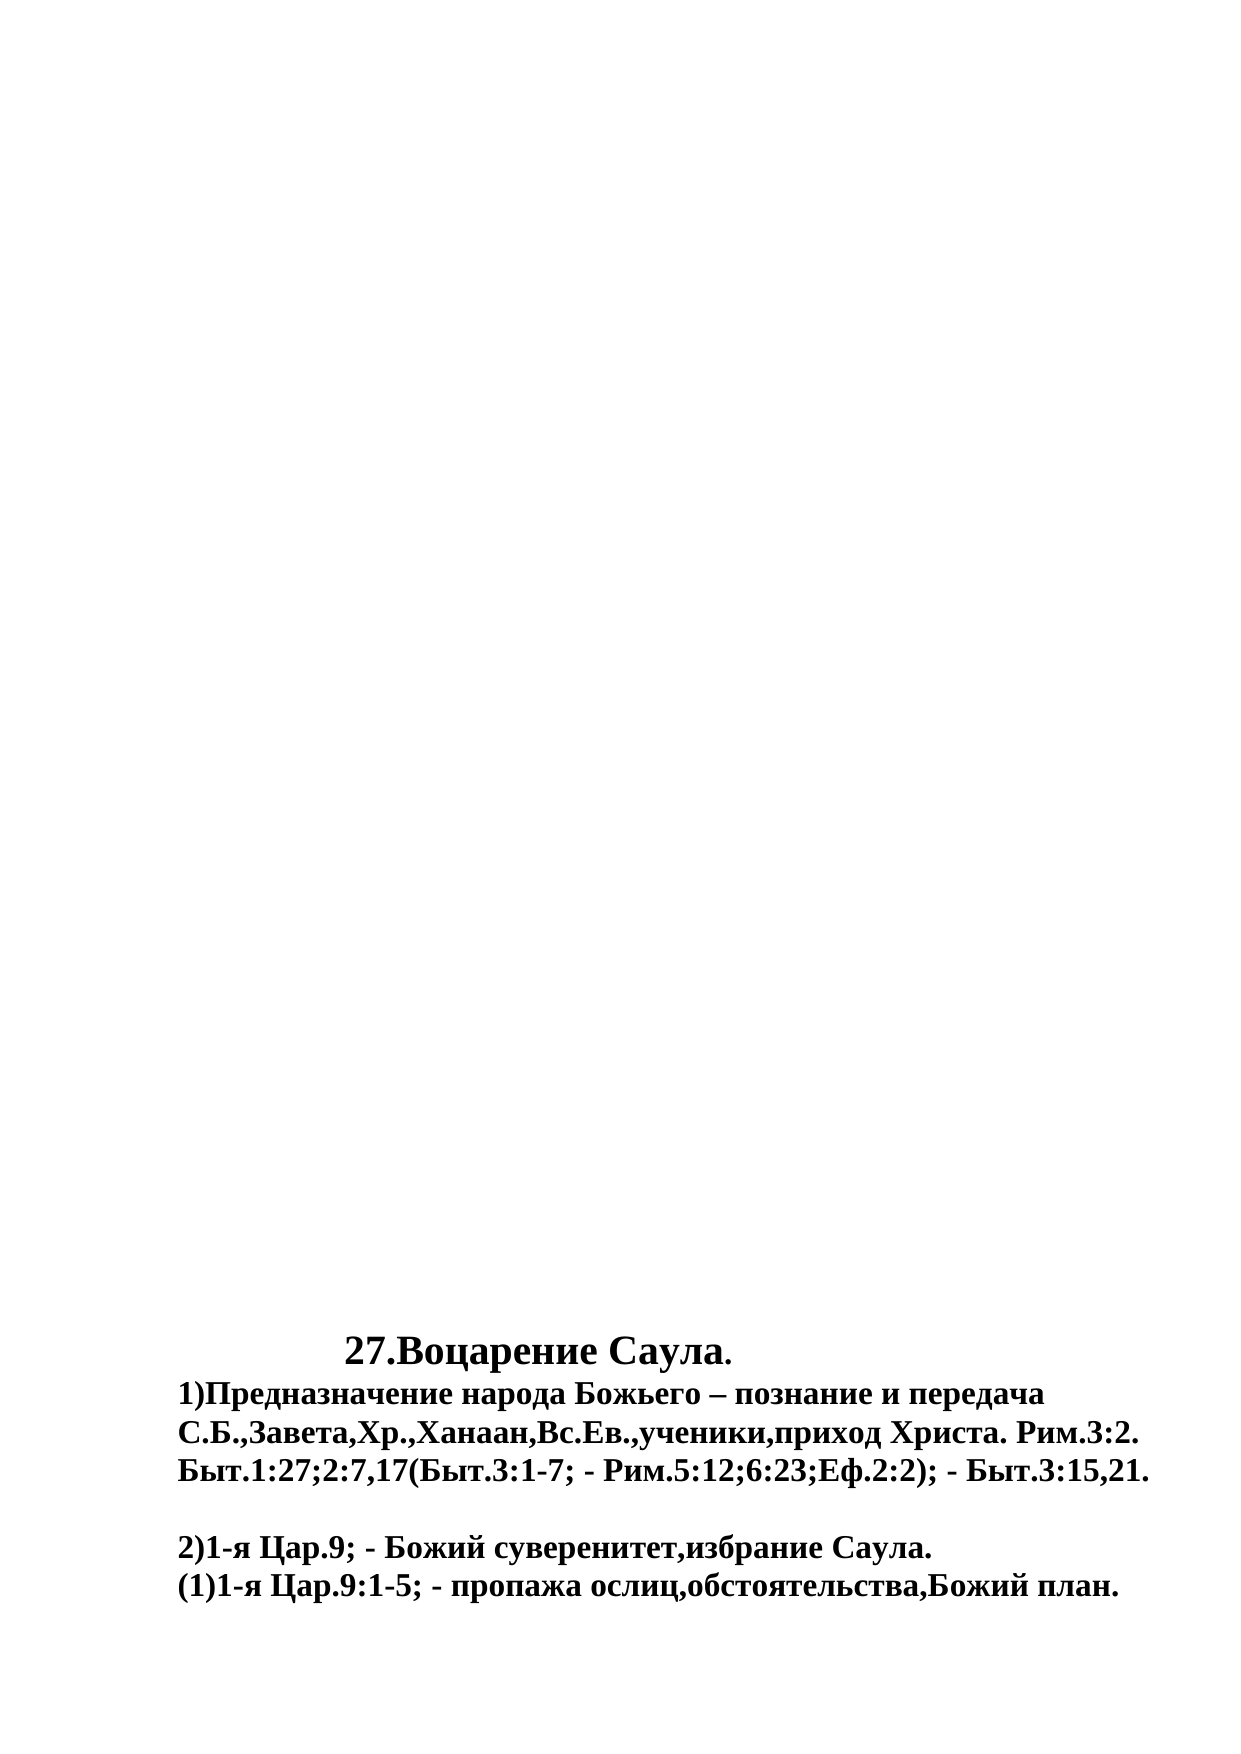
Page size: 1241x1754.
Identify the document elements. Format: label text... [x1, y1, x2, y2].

text 27.Воцарение Саула. [177, 1326, 1152, 1373]
text С.Б.,Завета,Хр.,Ханаан,Вс.Ев.,ученики,приход Христа. Рим.3:2. [177, 1412, 1152, 1450]
text 2)1-я Цар.9; - Божий суверенитет,избрание Саула. [177, 1527, 1152, 1565]
text Быт.1:27;2:7,17(Быт.3:1-7; - Рим.5:12;6:23;Еф.2:2); - Быт.3:15,21. [177, 1450, 1152, 1488]
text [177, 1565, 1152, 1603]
text 1)Предназначение народа Божьего – познание и передача [177, 1373, 1152, 1412]
